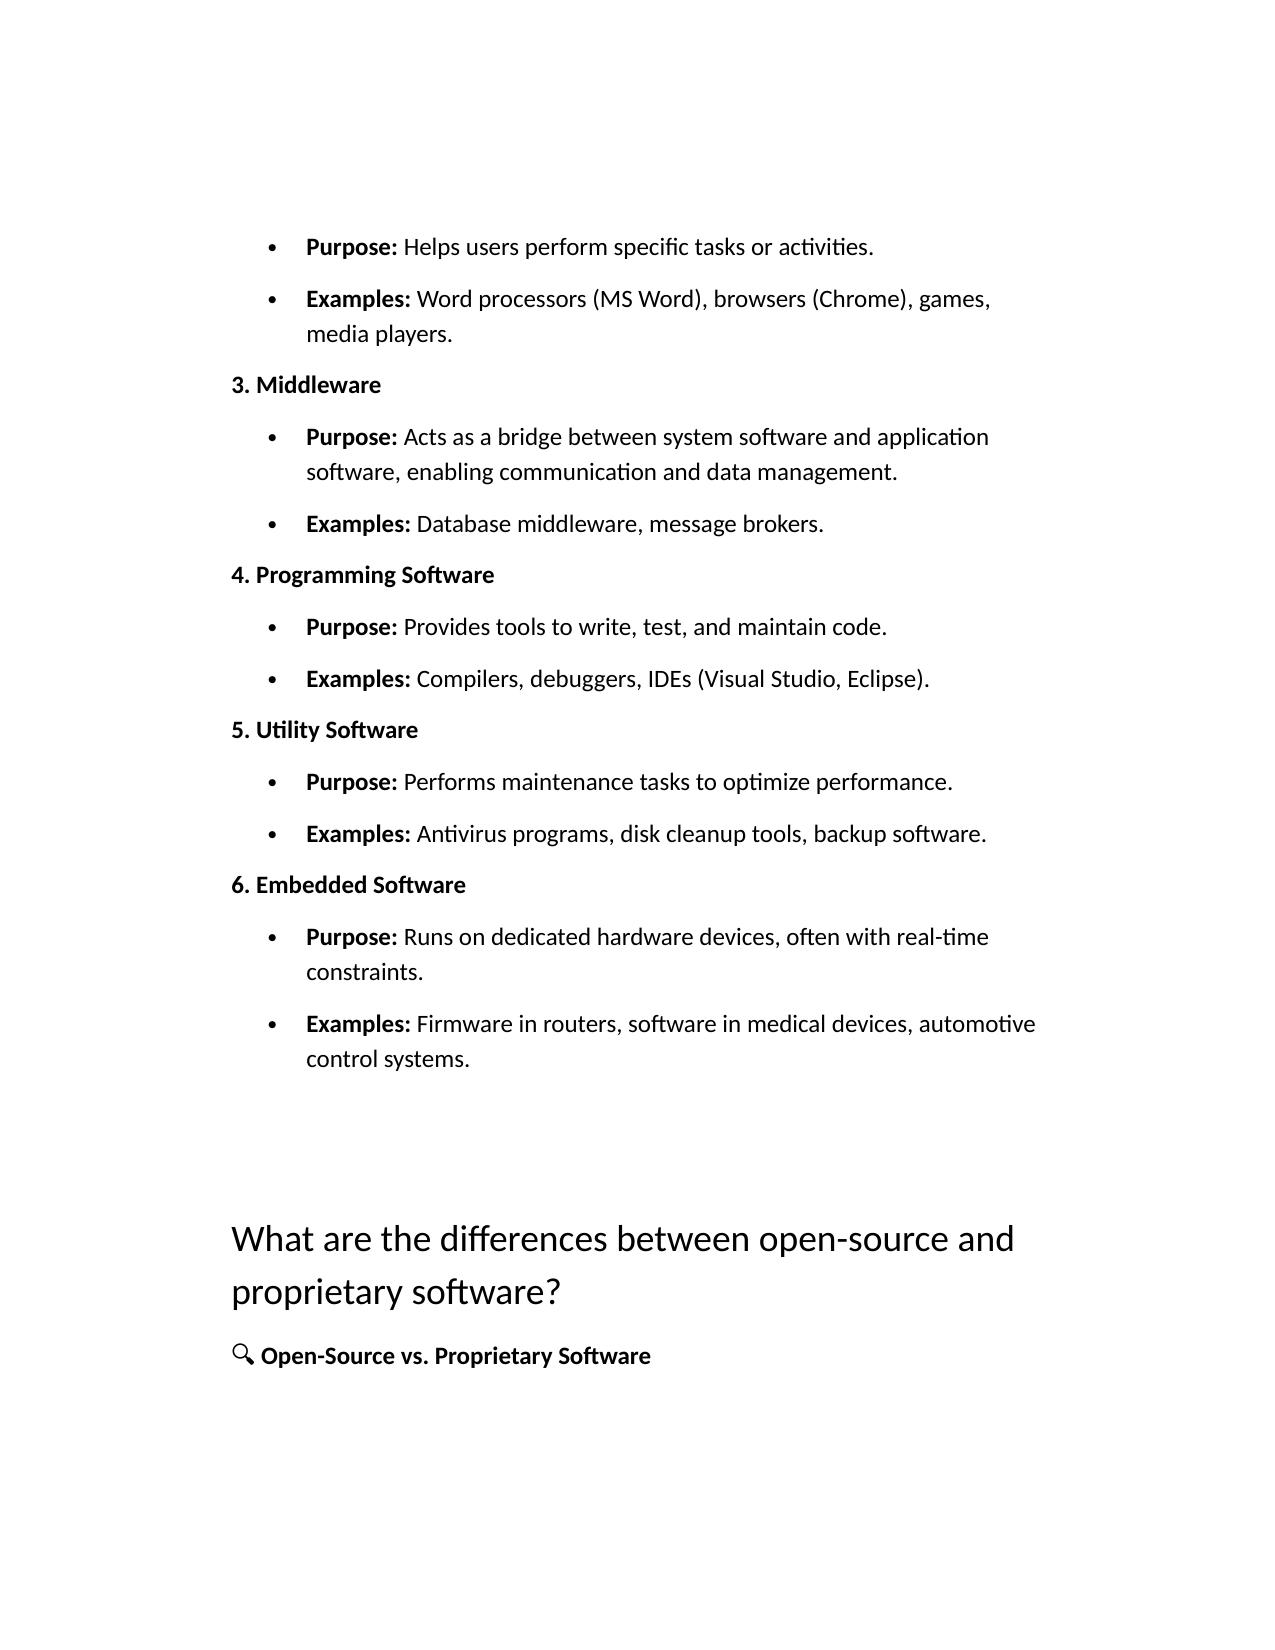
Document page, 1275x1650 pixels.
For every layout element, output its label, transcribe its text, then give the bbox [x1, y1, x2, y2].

list Examples: Database middleware, message brokers. [268, 508, 1044, 538]
text 3. Middleware [231, 369, 1044, 400]
list Purpose: Runs on dedicated hardware devices, often with real-time constraints. [268, 921, 1044, 987]
list Purpose: Helps users perform specific tasks or activities. [268, 231, 1044, 262]
text What are the differences between open-source and proprietary software? [231, 1215, 1044, 1314]
list Examples: Antivirus programs, disk cleanup tools, backup software. [268, 818, 1044, 848]
text 🔍 Open-Source vs. Proprietary Software [231, 1337, 1044, 1372]
list Examples: Firmware in routers, software in medical devices, automotive control systems. [268, 1008, 1044, 1073]
list Purpose: Performs maintenance tasks to optimize performance. [268, 766, 1044, 797]
list Purpose: Acts as a bridge between system software and application software, enabling communication and data management. [268, 421, 1044, 487]
text 5. Utility Software [231, 714, 1044, 745]
text 4. Programming Software [231, 559, 1044, 590]
list Examples: Word processors (MS Word), browsers (Chrome), games, media players. [268, 283, 1044, 348]
list Examples: Compilers, debuggers, IDEs (Visual Studio, Eclipse). [268, 663, 1044, 693]
text 6. Embedded Software [231, 869, 1044, 900]
list Purpose: Provides tools to write, test, and maintain code. [268, 611, 1044, 642]
